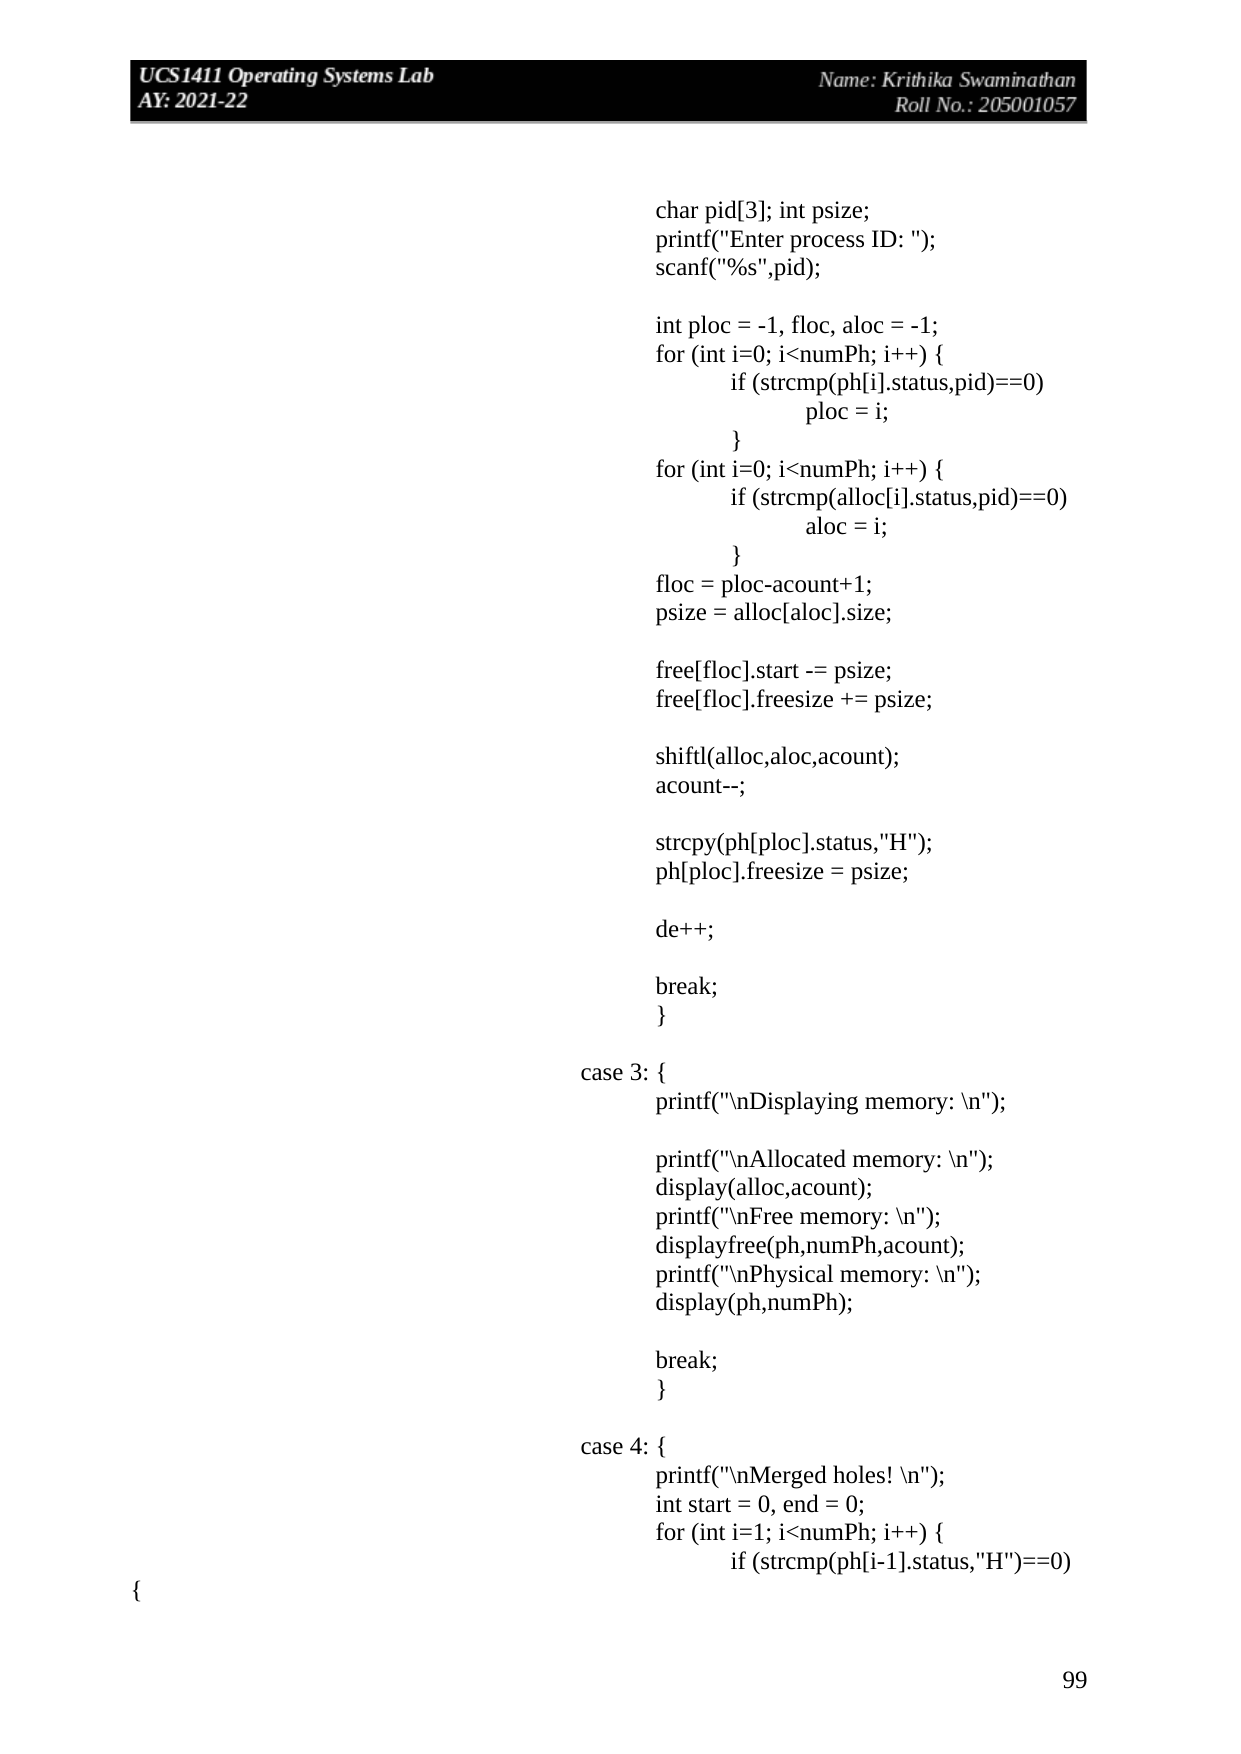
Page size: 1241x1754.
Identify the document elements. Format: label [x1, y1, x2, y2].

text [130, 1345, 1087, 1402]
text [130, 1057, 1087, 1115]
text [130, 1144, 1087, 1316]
picture [130, 60, 1087, 121]
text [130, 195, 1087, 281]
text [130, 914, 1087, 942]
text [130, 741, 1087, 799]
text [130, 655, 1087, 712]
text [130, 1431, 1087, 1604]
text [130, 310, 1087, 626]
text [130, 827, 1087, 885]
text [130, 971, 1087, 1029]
